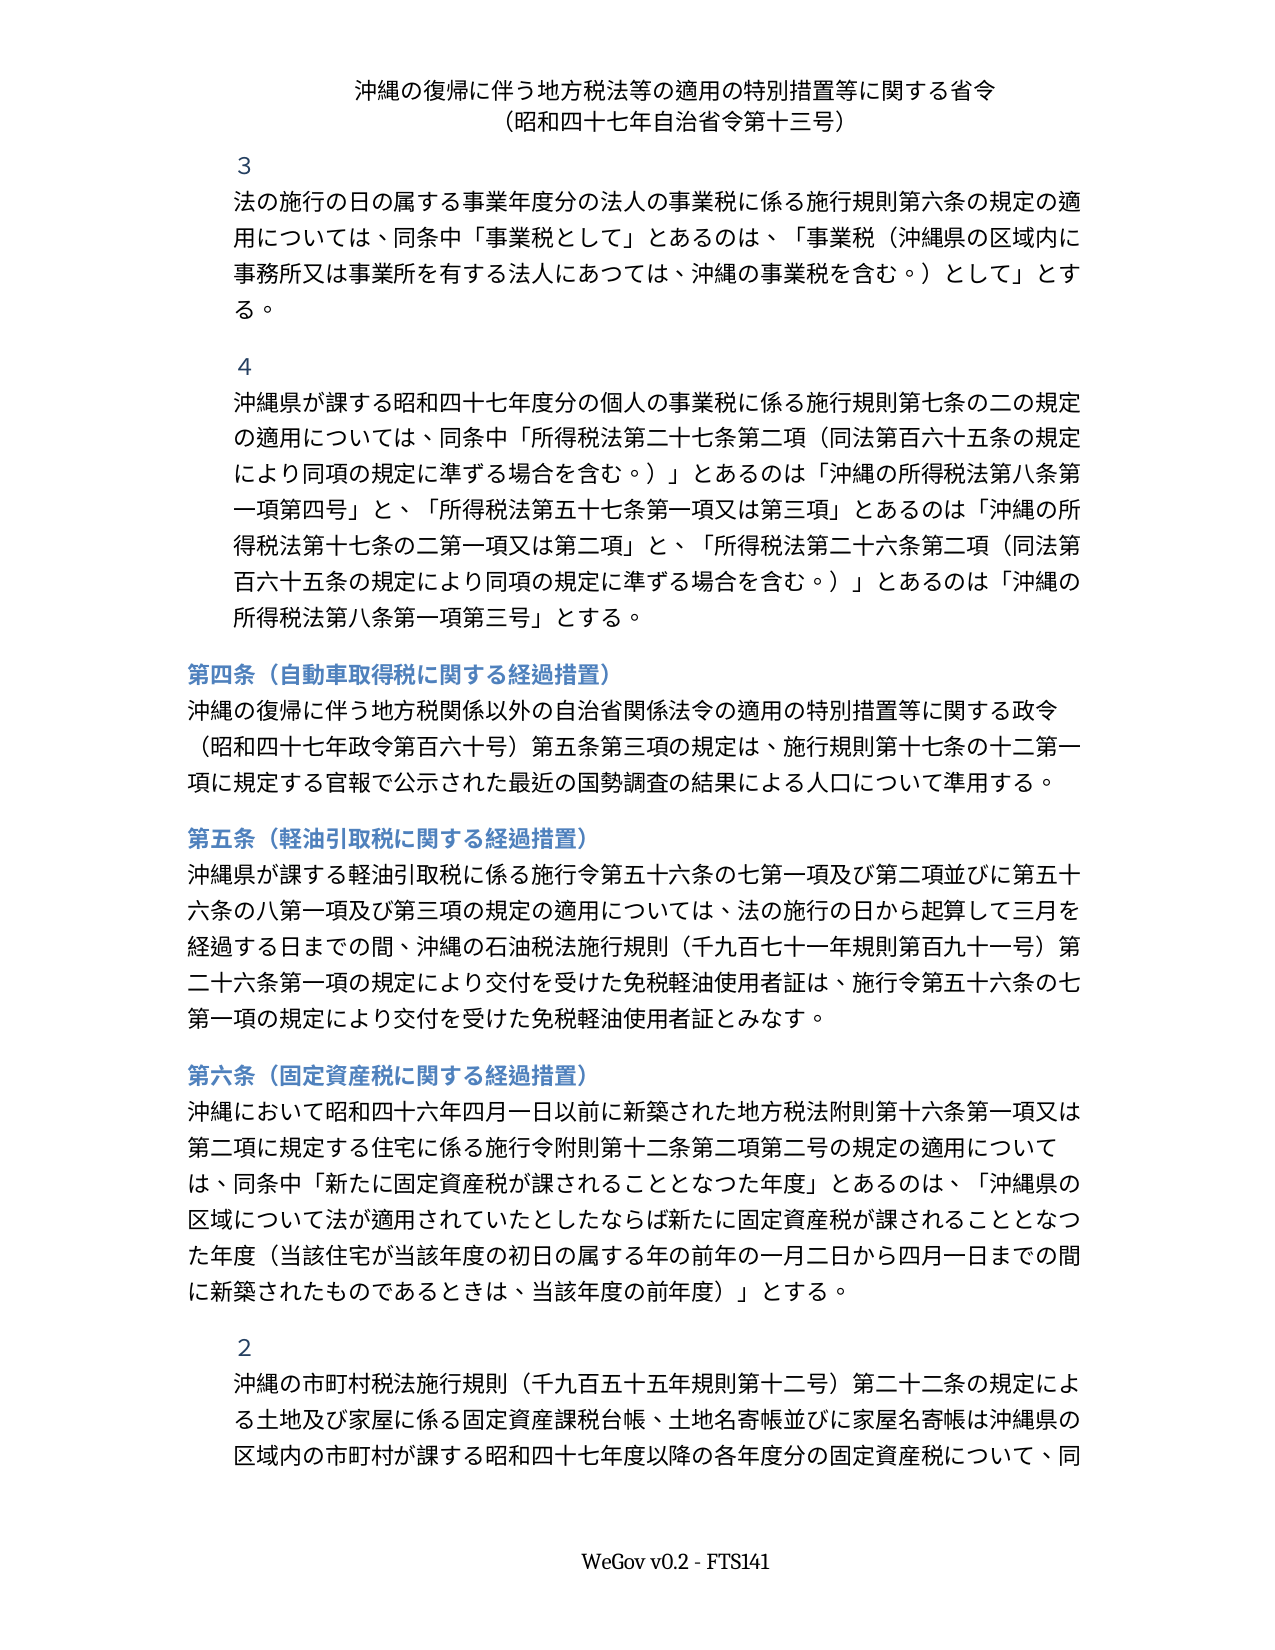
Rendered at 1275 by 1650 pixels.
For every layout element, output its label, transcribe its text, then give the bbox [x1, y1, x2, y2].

subtitle 第五条（軽油引取税に関する経過措置） [187, 823, 1087, 855]
subtitle 第六条（固定資産税に関する経過措置） [187, 1060, 1087, 1091]
text 沖縄において昭和四十六年四月一日以前に新築された地方税法附則第十六条第一項又は第二項に規定する住宅に係る施行令附則第十二条第二項第二号の規定の適用については、同条中「新たに固定資産税が課されることとなつた年度」とあるのは、「沖縄県の区域について法が適用されていたとしたならば新たに固定資産税が課されることとなつた年度（当該住宅が当該年度の初日の属する年の前年の一月二日から四月一日までの間に新築されたものであるときは、当該年度の前年度）」とする。 [187, 1096, 1087, 1307]
subtitle ３ [233, 150, 1087, 181]
subtitle ２ [233, 1332, 1087, 1363]
text 法の施行の日の属する事業年度分の法人の事業税に係る施行規則第六条の規定の適用については、同条中「事業税として」とあるのは、「事業税（沖縄県の区域内に事務所又は事業所を有する法人にあつては、沖縄の事業税を含む。）として」とする。 [233, 186, 1087, 325]
subtitle 第四条（自動車取得税に関する経過措置） [187, 659, 1087, 690]
subtitle ４ [233, 351, 1087, 382]
text 沖縄県が課する軽油引取税に係る施行令第五十六条の七第一項及び第二項並びに第五十六条の八第一項及び第三項の規定の適用については、法の施行の日から起算して三月を経過する日までの間、沖縄の石油税法施行規則（千九百七十一年規則第百九十一号）第二十六条第一項の規定により交付を受けた免税軽油使用者証は、施行令第五十六条の七第一項の規定により交付を受けた免税軽油使用者証とみなす。 [187, 859, 1087, 1034]
text 沖縄の復帰に伴う地方税関係以外の自治省関係法令の適用の特別措置等に関する政令（昭和四十七年政令第百六十号）第五条第三項の規定は、施行規則第十七条の十二第一項に規定する官報で公示された最近の国勢調査の結果による人口について準用する。 [187, 695, 1087, 798]
